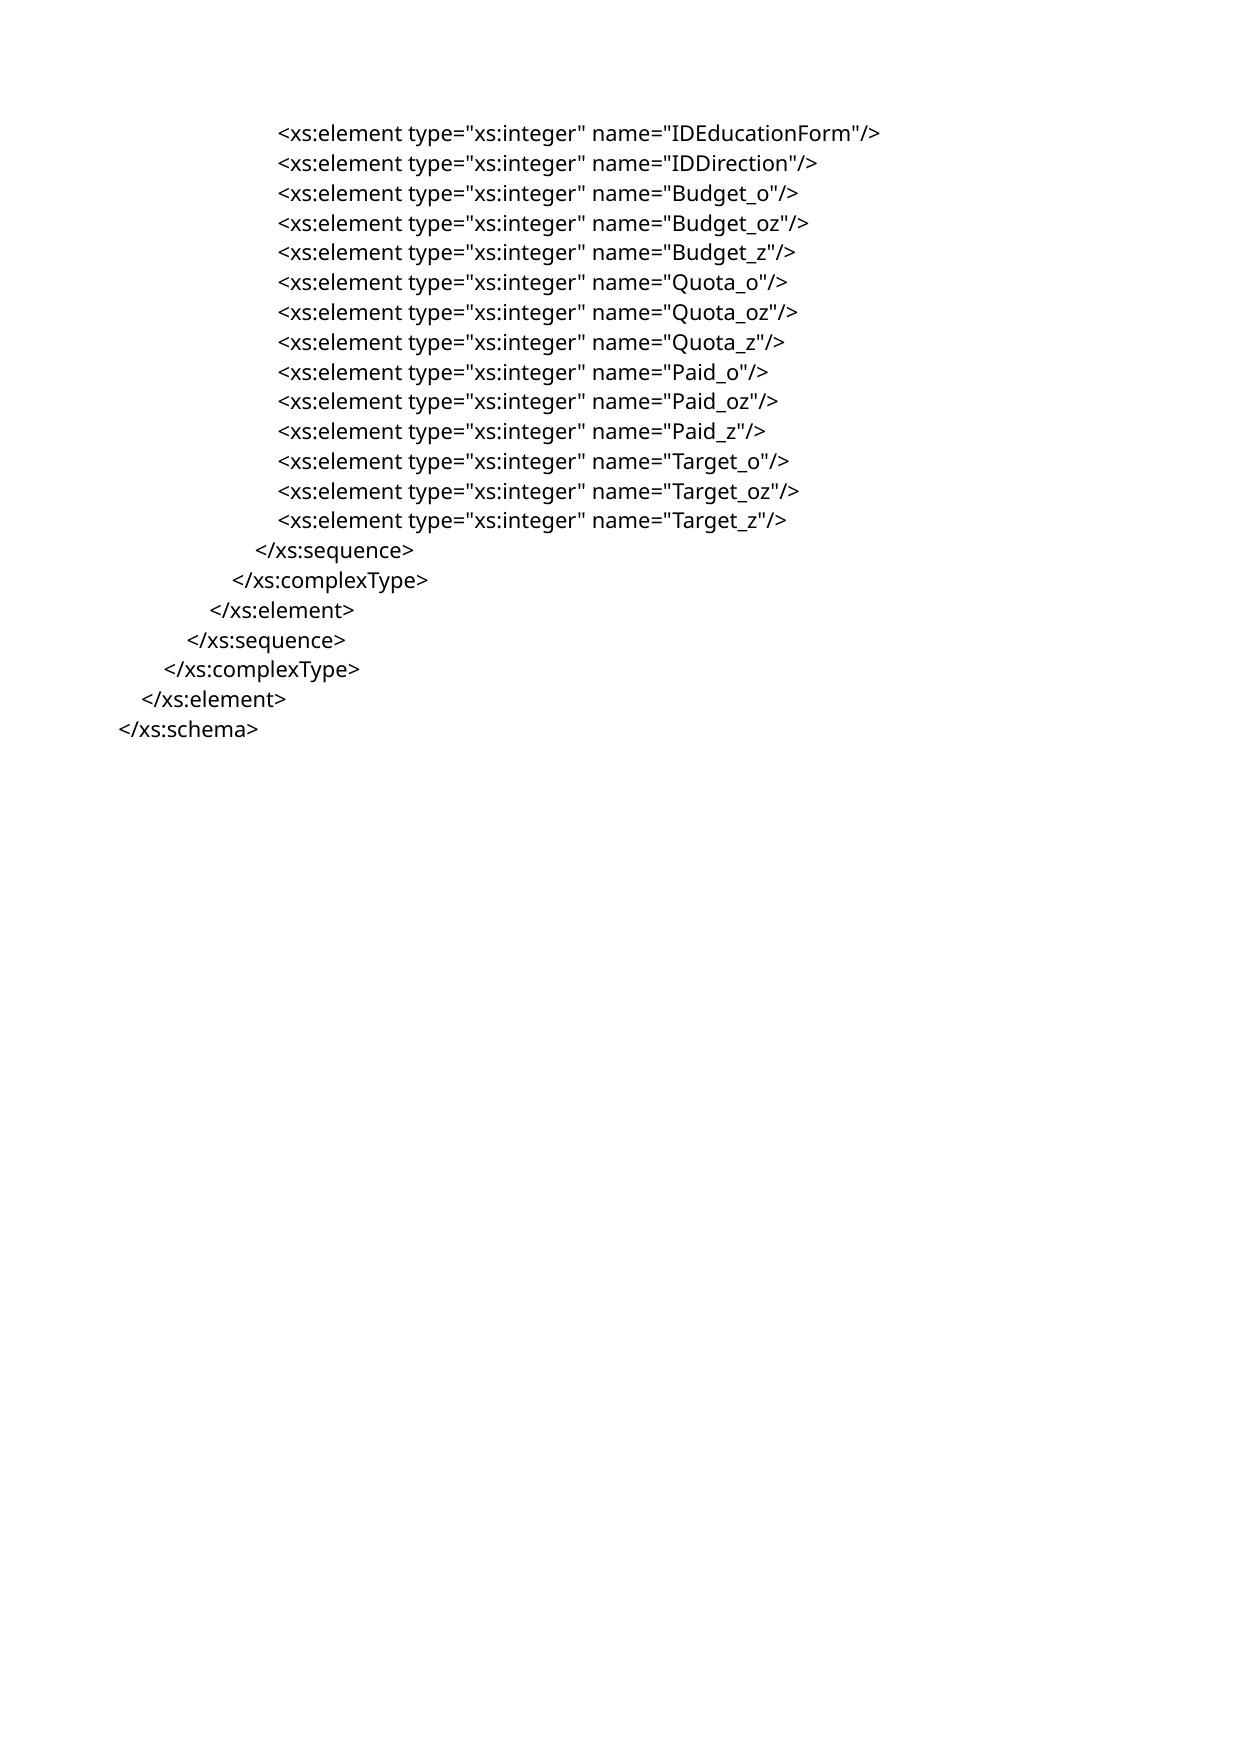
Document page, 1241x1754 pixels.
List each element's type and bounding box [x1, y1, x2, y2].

text [118, 118, 1122, 801]
